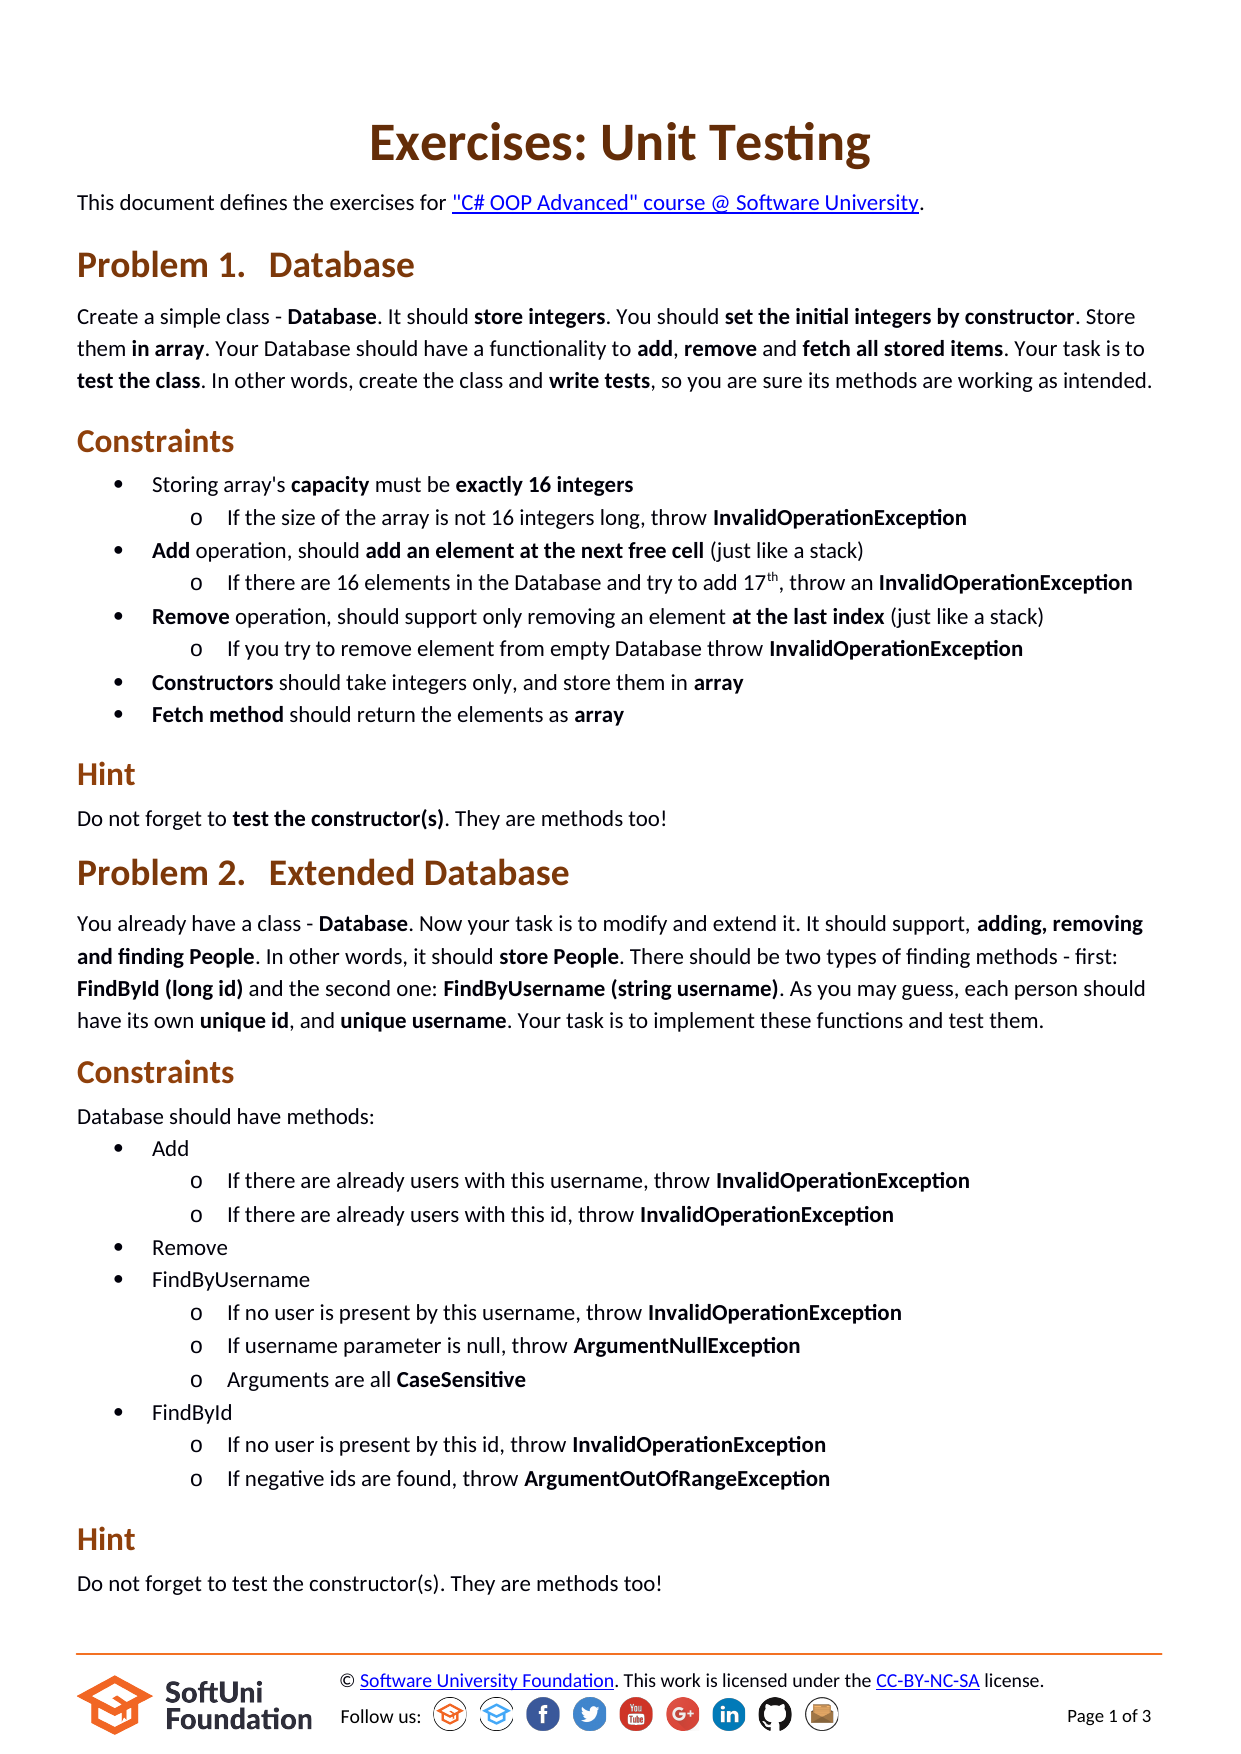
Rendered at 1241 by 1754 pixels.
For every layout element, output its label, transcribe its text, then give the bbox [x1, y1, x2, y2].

list Fetch method should return the elements as array [114, 700, 1163, 728]
list Add operation, should add an element at the next free cell (just like a stack) [114, 536, 1163, 564]
picture [727, 1712, 738, 1722]
list Remove [114, 1233, 1163, 1261]
list FindByUsername [114, 1265, 1163, 1293]
text Do not forget to test the constructor(s). They are methods too! [77, 804, 1163, 832]
list Remove operation, should support only removing an element at the last index (just like a stack) [114, 602, 1163, 630]
picture [712, 1721, 722, 1731]
list If there are 16 elements in the Database and try to add 17th, throw an InvalidOperationException [189, 568, 1163, 598]
picture [712, 1698, 722, 1708]
picture [619, 1697, 653, 1731]
picture [433, 1697, 467, 1731]
subtitle Hint [77, 1518, 1163, 1559]
list If you try to remove element from empty Database throw InvalidOperationException [189, 634, 1163, 663]
list Storing array's capacity must be exactly 16 integers [114, 471, 1163, 498]
picture [573, 1697, 607, 1731]
list If no user is present by this username, throw InvalidOperationException [189, 1298, 1163, 1327]
picture [526, 1697, 560, 1731]
picture [480, 1697, 513, 1731]
list If negative ids are found, throw ArgumentOutOfRangeException [189, 1464, 1163, 1493]
subtitle Database [77, 241, 1163, 287]
list If the size of the array is not 16 integers long, throw InvalidOperationException [189, 503, 1163, 532]
list If there are already users with this username, throw InvalidOperationException [189, 1166, 1163, 1195]
text This document defines the exercises for "C# OOP Advanced" course @ Software University. [77, 188, 1163, 216]
picture [805, 1697, 839, 1731]
subtitle Extended Database [77, 848, 1163, 894]
subtitle Constraints [77, 419, 1163, 460]
list If there are already users with this id, throw InvalidOperationException [189, 1200, 1163, 1229]
list Add [114, 1134, 1163, 1162]
text Do not forget to test the constructor(s). They are methods too! [77, 1569, 1163, 1597]
picture [758, 1697, 792, 1731]
list FindById [114, 1398, 1163, 1426]
list If no user is present by this id, throw InvalidOperationException [189, 1430, 1163, 1459]
picture [76, 1675, 312, 1735]
subtitle Hint [77, 753, 1163, 794]
subtitle Exercises: Unit Testing [77, 108, 1163, 174]
picture [736, 1721, 746, 1731]
text Database should have methods: [77, 1102, 1163, 1130]
subtitle Constraints [77, 1051, 1163, 1092]
text You already have a class - Database. Now your task is to modify and extend it. It should support, adding, removing and finding People. In other words, it should store People. There should be two types of finding methods - first: FindById (long id) and the second one: FindByUsername (string username). As you may guess, each person should have its own unique id, and unique username. Your task is to implement these functions and test them. [77, 909, 1163, 1034]
list If username parameter is null, throw ArgumentNullException [189, 1331, 1163, 1360]
picture [666, 1697, 700, 1731]
text Create a simple class - Database. It should store integers. You should set the initial integers by constructor. Store them in array. Your Database should have a functionality to add, remove and fetch all stored items. Your task is to test the class. In other words, create the class and write tests, so you are sure its methods are working as intended. [77, 302, 1163, 394]
list Constructors should take integers only, and store them in array [114, 668, 1163, 696]
list Arguments are all CaseSensitive [189, 1365, 1163, 1394]
picture [736, 1698, 746, 1708]
